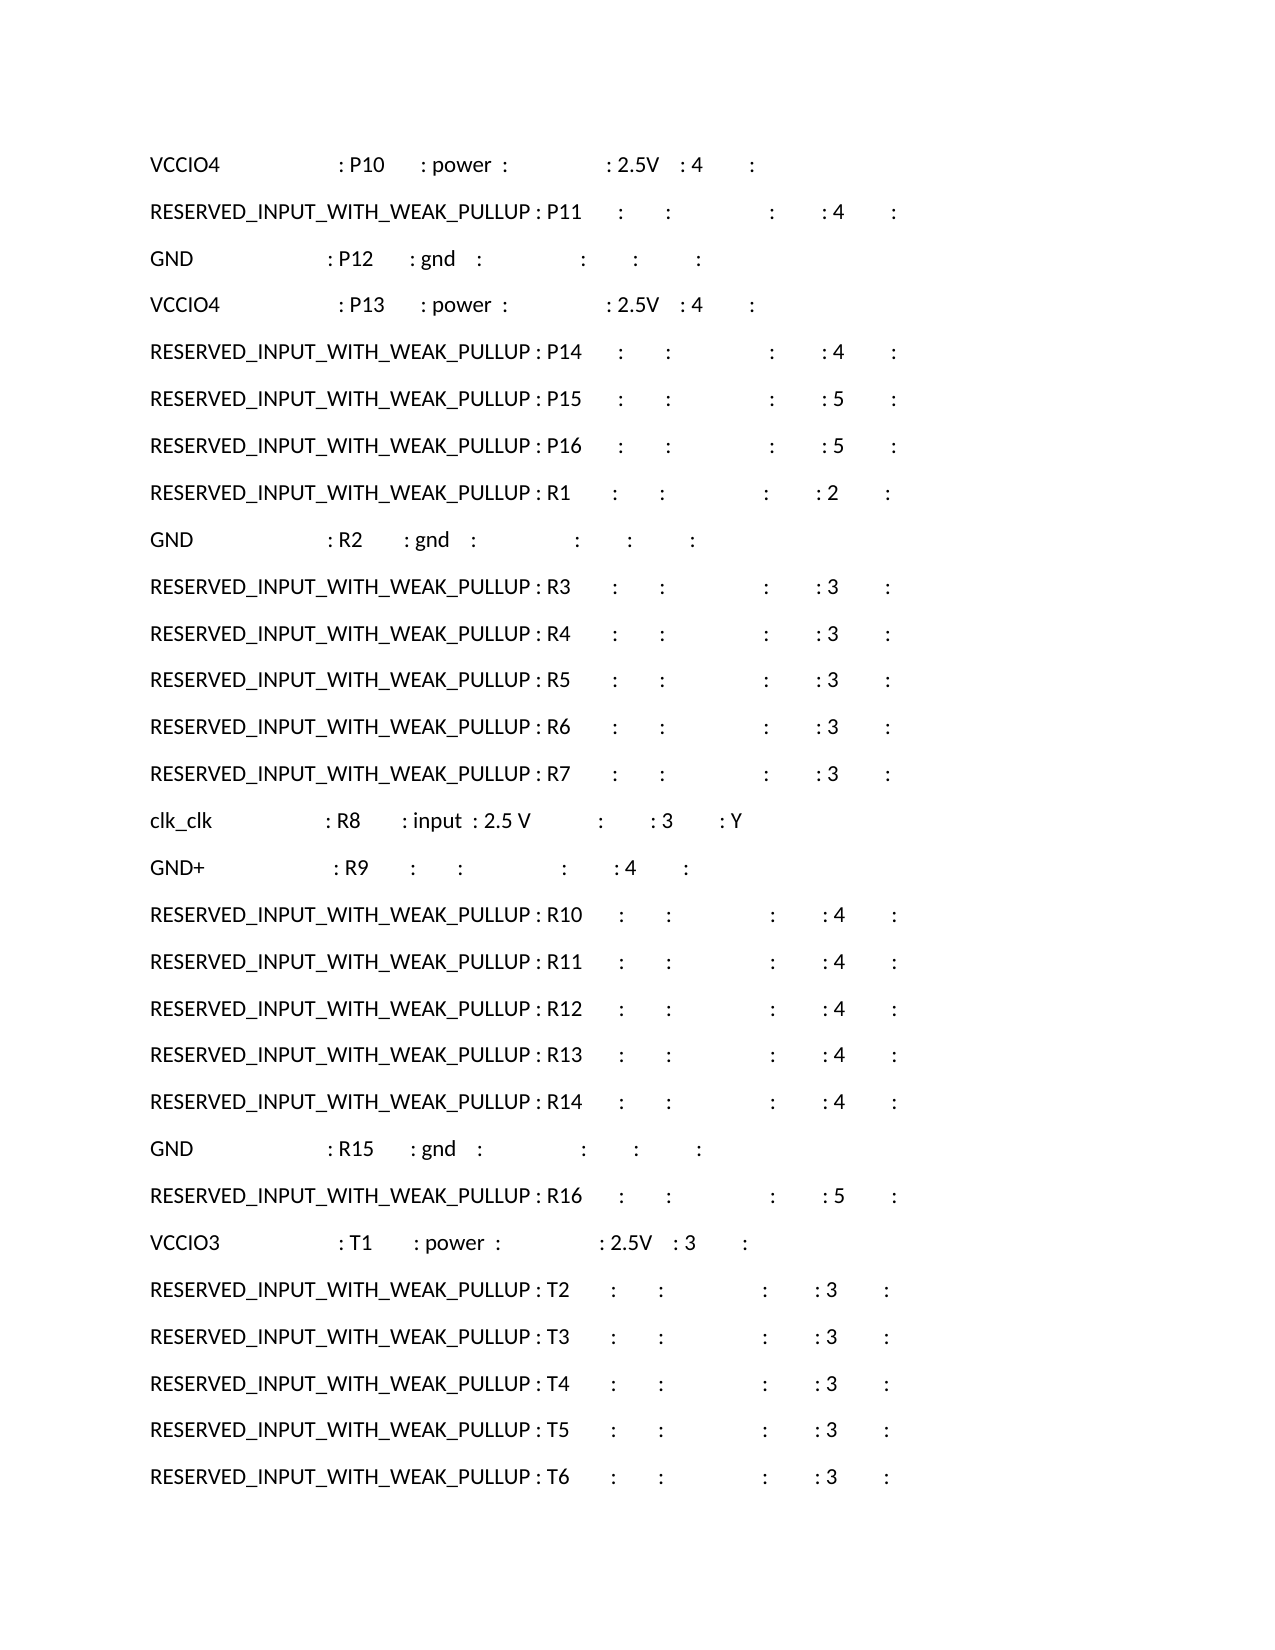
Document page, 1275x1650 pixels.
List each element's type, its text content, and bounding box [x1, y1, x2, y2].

text RESERVED_INPUT_WITH_WEAK_PULLUP : R10 : : : : 4 : [150, 900, 1125, 928]
text clk_clk : R8 : input : 2.5 V : : 3 : Y [150, 806, 1125, 834]
text GND : R2 : gnd : : : : [150, 525, 1125, 553]
text RESERVED_INPUT_WITH_WEAK_PULLUP : T5 : : : : 3 : [150, 1416, 1125, 1444]
text VCCIO4 : P10 : power : : 2.5V : 4 : [150, 150, 1125, 178]
text RESERVED_INPUT_WITH_WEAK_PULLUP : R12 : : : : 4 : [150, 994, 1125, 1022]
text RESERVED_INPUT_WITH_WEAK_PULLUP : R11 : : : : 4 : [150, 947, 1125, 975]
text RESERVED_INPUT_WITH_WEAK_PULLUP : R14 : : : : 4 : [150, 1087, 1125, 1116]
text GND : P12 : gnd : : : : [150, 244, 1125, 272]
text RESERVED_INPUT_WITH_WEAK_PULLUP : T4 : : : : 3 : [150, 1369, 1125, 1397]
text RESERVED_INPUT_WITH_WEAK_PULLUP : R1 : : : : 2 : [150, 478, 1125, 506]
text RESERVED_INPUT_WITH_WEAK_PULLUP : P16 : : : : 5 : [150, 431, 1125, 459]
text VCCIO4 : P13 : power : : 2.5V : 4 : [150, 291, 1125, 319]
text RESERVED_INPUT_WITH_WEAK_PULLUP : P14 : : : : 4 : [150, 337, 1125, 366]
text RESERVED_INPUT_WITH_WEAK_PULLUP : R4 : : : : 3 : [150, 619, 1125, 647]
text RESERVED_INPUT_WITH_WEAK_PULLUP : T6 : : : : 3 : [150, 1462, 1125, 1491]
text RESERVED_INPUT_WITH_WEAK_PULLUP : R6 : : : : 3 : [150, 712, 1125, 741]
text RESERVED_INPUT_WITH_WEAK_PULLUP : P11 : : : : 4 : [150, 197, 1125, 225]
text RESERVED_INPUT_WITH_WEAK_PULLUP : P15 : : : : 5 : [150, 384, 1125, 412]
text RESERVED_INPUT_WITH_WEAK_PULLUP : R7 : : : : 3 : [150, 759, 1125, 787]
text RESERVED_INPUT_WITH_WEAK_PULLUP : R5 : : : : 3 : [150, 666, 1125, 694]
text RESERVED_INPUT_WITH_WEAK_PULLUP : R16 : : : : 5 : [150, 1181, 1125, 1209]
text RESERVED_INPUT_WITH_WEAK_PULLUP : R13 : : : : 4 : [150, 1041, 1125, 1069]
text GND : R15 : gnd : : : : [150, 1134, 1125, 1162]
text GND+ : R9 : : : : 4 : [150, 853, 1125, 881]
text RESERVED_INPUT_WITH_WEAK_PULLUP : T2 : : : : 3 : [150, 1275, 1125, 1303]
text RESERVED_INPUT_WITH_WEAK_PULLUP : T3 : : : : 3 : [150, 1322, 1125, 1350]
text VCCIO3 : T1 : power : : 2.5V : 3 : [150, 1228, 1125, 1256]
text RESERVED_INPUT_WITH_WEAK_PULLUP : R3 : : : : 3 : [150, 572, 1125, 600]
